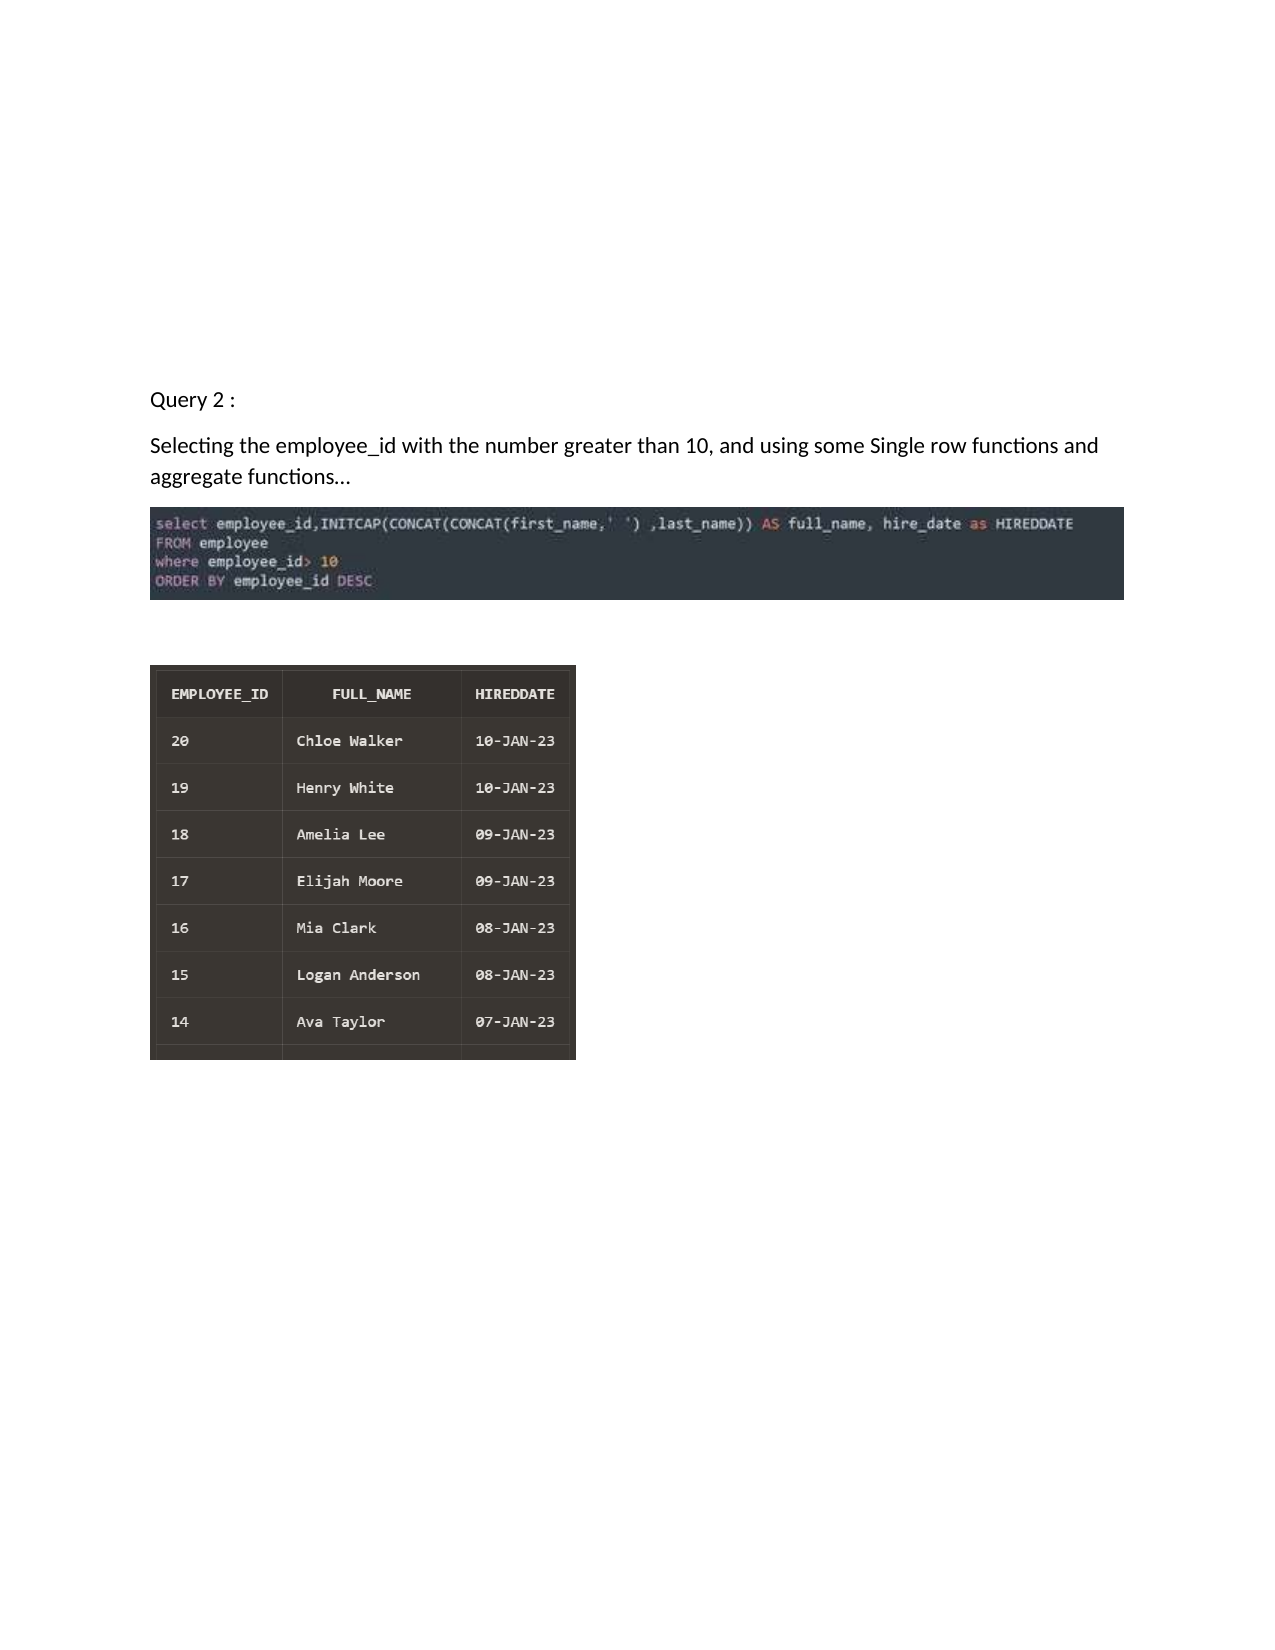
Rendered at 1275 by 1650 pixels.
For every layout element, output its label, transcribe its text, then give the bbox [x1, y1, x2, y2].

picture [150, 665, 576, 1060]
text Selecting the employee_id with the number greater than 10, and using some Single row functions and aggregate functions… [150, 432, 1135, 490]
text Query 2 : [150, 386, 1135, 413]
picture [150, 507, 1124, 600]
